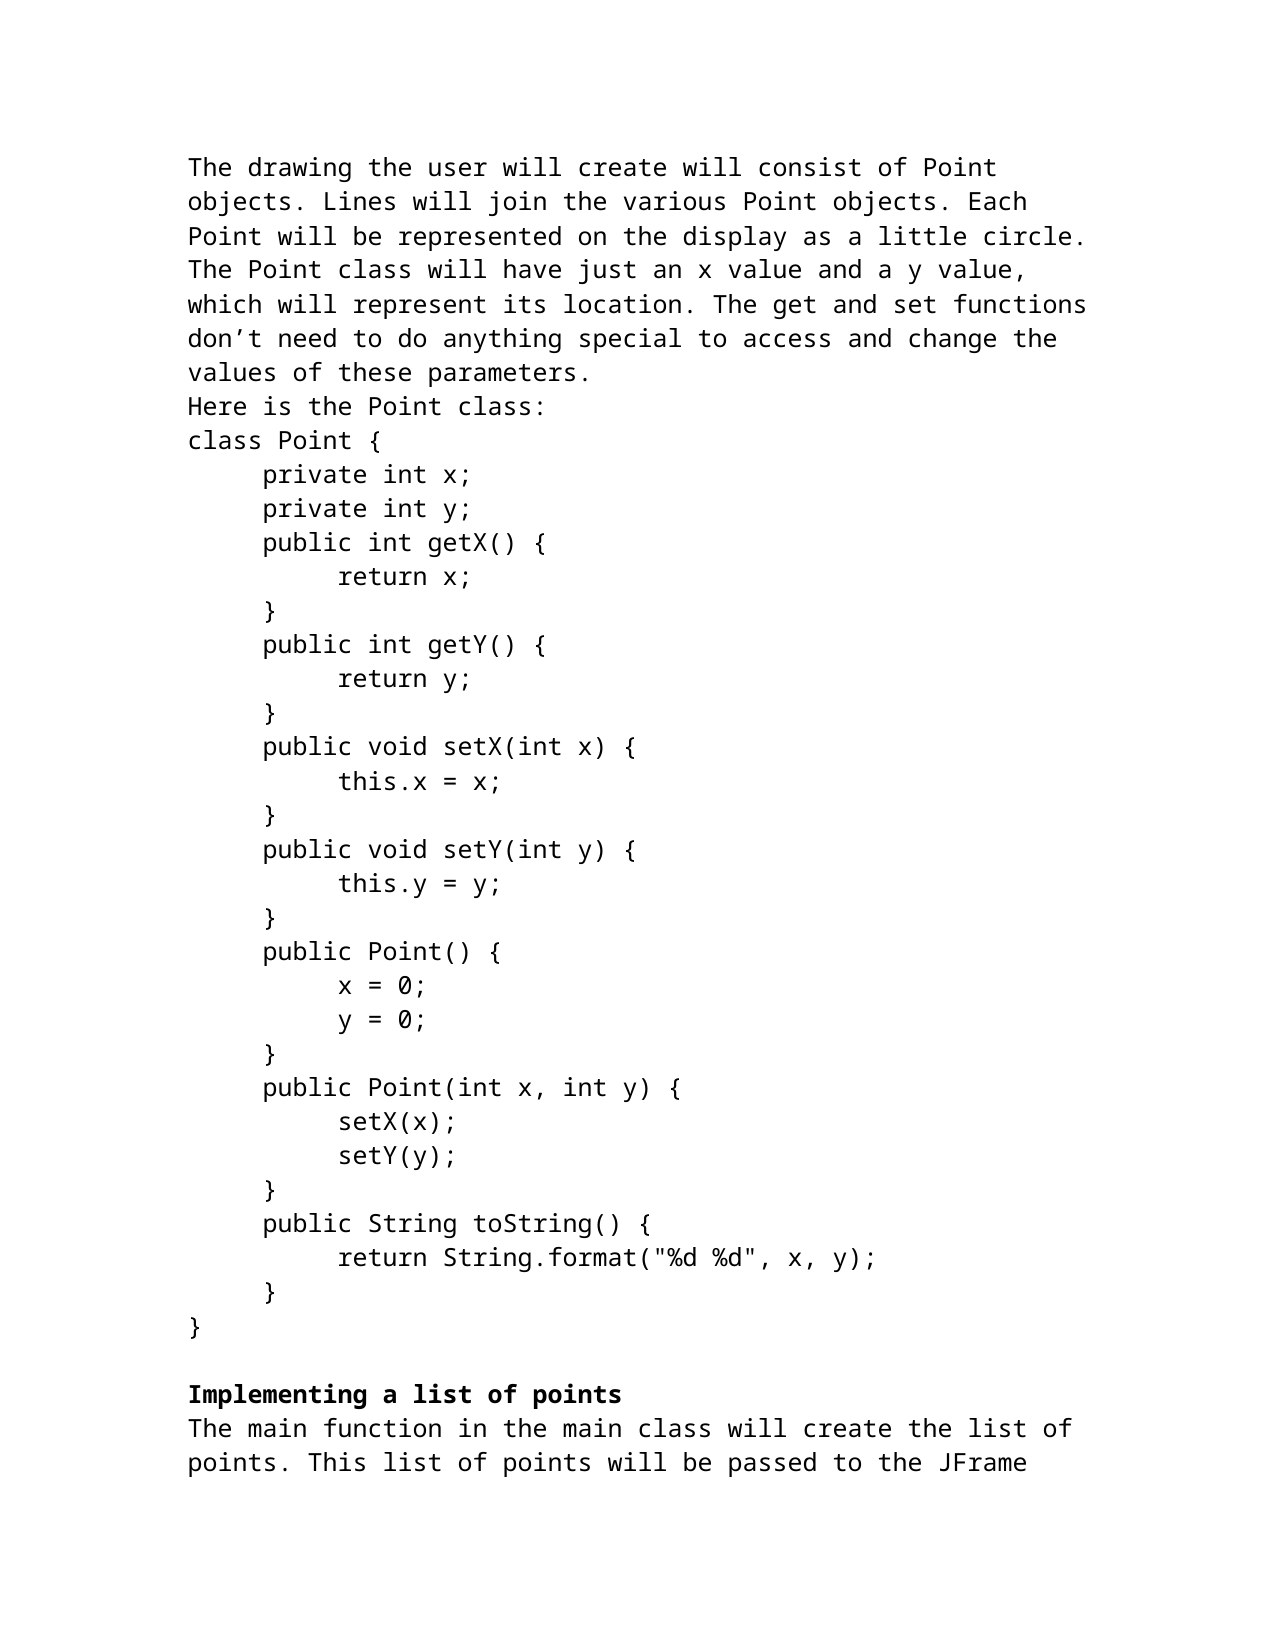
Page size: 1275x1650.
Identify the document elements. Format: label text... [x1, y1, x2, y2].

text The drawing the user will create will consist of Point objects. Lines will join the various Point objects. Each Point will be represented on the display as a little circle. [187, 150, 1087, 252]
text this.x = x; [187, 763, 1087, 797]
text setY(y); [187, 1138, 1087, 1172]
text public void setY(int y) { [187, 831, 1087, 865]
text } [187, 797, 1087, 831]
text } [187, 899, 1087, 933]
text } [187, 1036, 1087, 1070]
text public int getY() { [187, 627, 1087, 661]
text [187, 1410, 1087, 1478]
text public int getX() { [187, 525, 1087, 559]
text } [187, 1274, 1087, 1308]
text The Point class will have just an x value and a y value, which will represent its location. The get and set functions don’t need to do anything special to access and change the values of these parameters. [187, 252, 1087, 388]
text public Point() { [187, 933, 1087, 967]
text class Point { [187, 422, 1087, 457]
text private int y; [187, 491, 1087, 525]
text x = 0; [187, 967, 1087, 1002]
text return x; [187, 559, 1087, 593]
text Implementing a list of points [187, 1376, 1087, 1410]
text } [187, 593, 1087, 627]
text public String toString() { [187, 1206, 1087, 1240]
text } [187, 1308, 1087, 1342]
text private int x; [187, 457, 1087, 491]
text public void setX(int x) { [187, 729, 1087, 763]
text } [187, 695, 1087, 729]
text return String.format("%d %d", x, y); [187, 1240, 1087, 1274]
text } [187, 1172, 1087, 1206]
text y = 0; [187, 1002, 1087, 1036]
text this.y = y; [187, 865, 1087, 899]
text setX(x); [187, 1104, 1087, 1138]
text public Point(int x, int y) { [187, 1070, 1087, 1104]
text return y; [187, 661, 1087, 695]
text Here is the Point class: [187, 388, 1087, 422]
